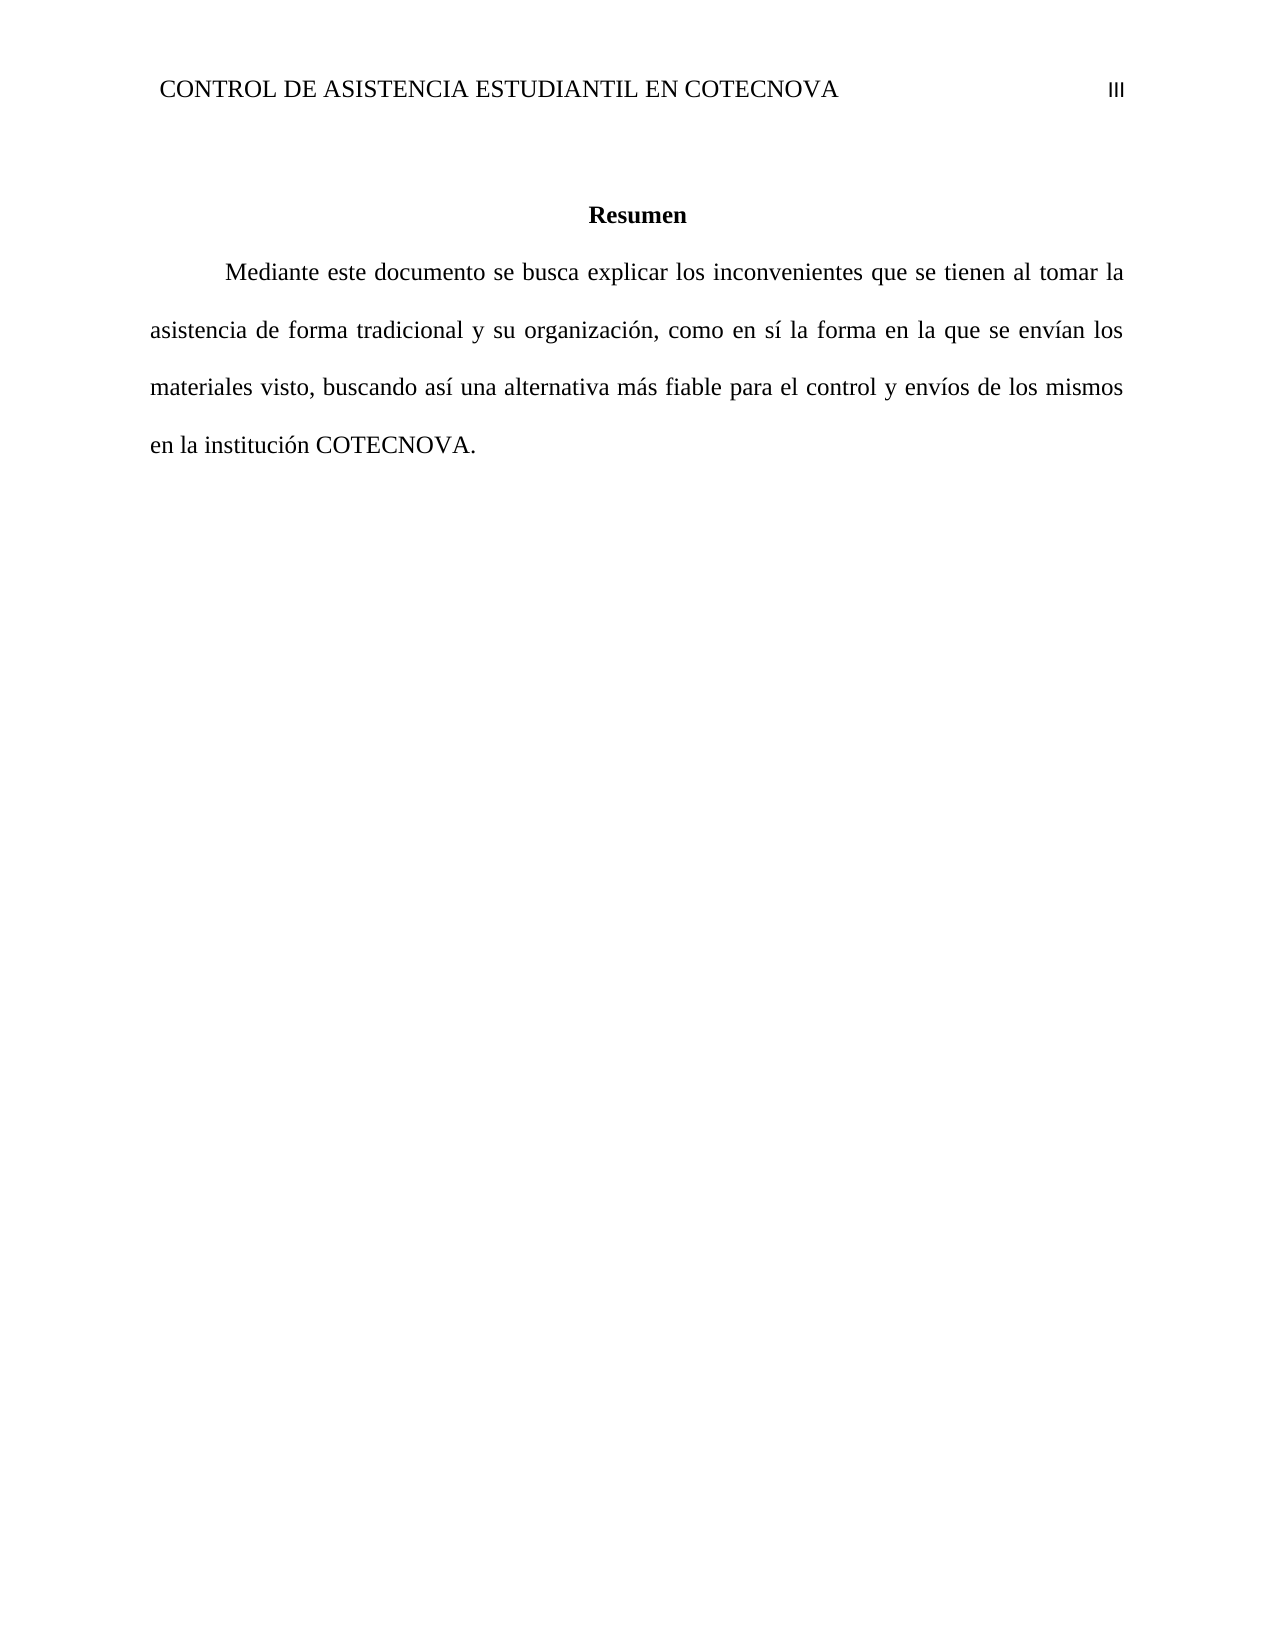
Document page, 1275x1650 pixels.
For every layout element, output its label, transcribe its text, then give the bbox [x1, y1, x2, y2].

text Mediante este documento se busca explicar los inconvenientes que se tienen al tomar la asistencia de forma tradicional y su organización, como en sí la forma en la que se envían los materiales visto, buscando así una alternativa más fiable para el control y envíos de los mismos en la institución COTECNOVA. [150, 257, 1125, 459]
subtitle Resumen [150, 200, 1125, 229]
